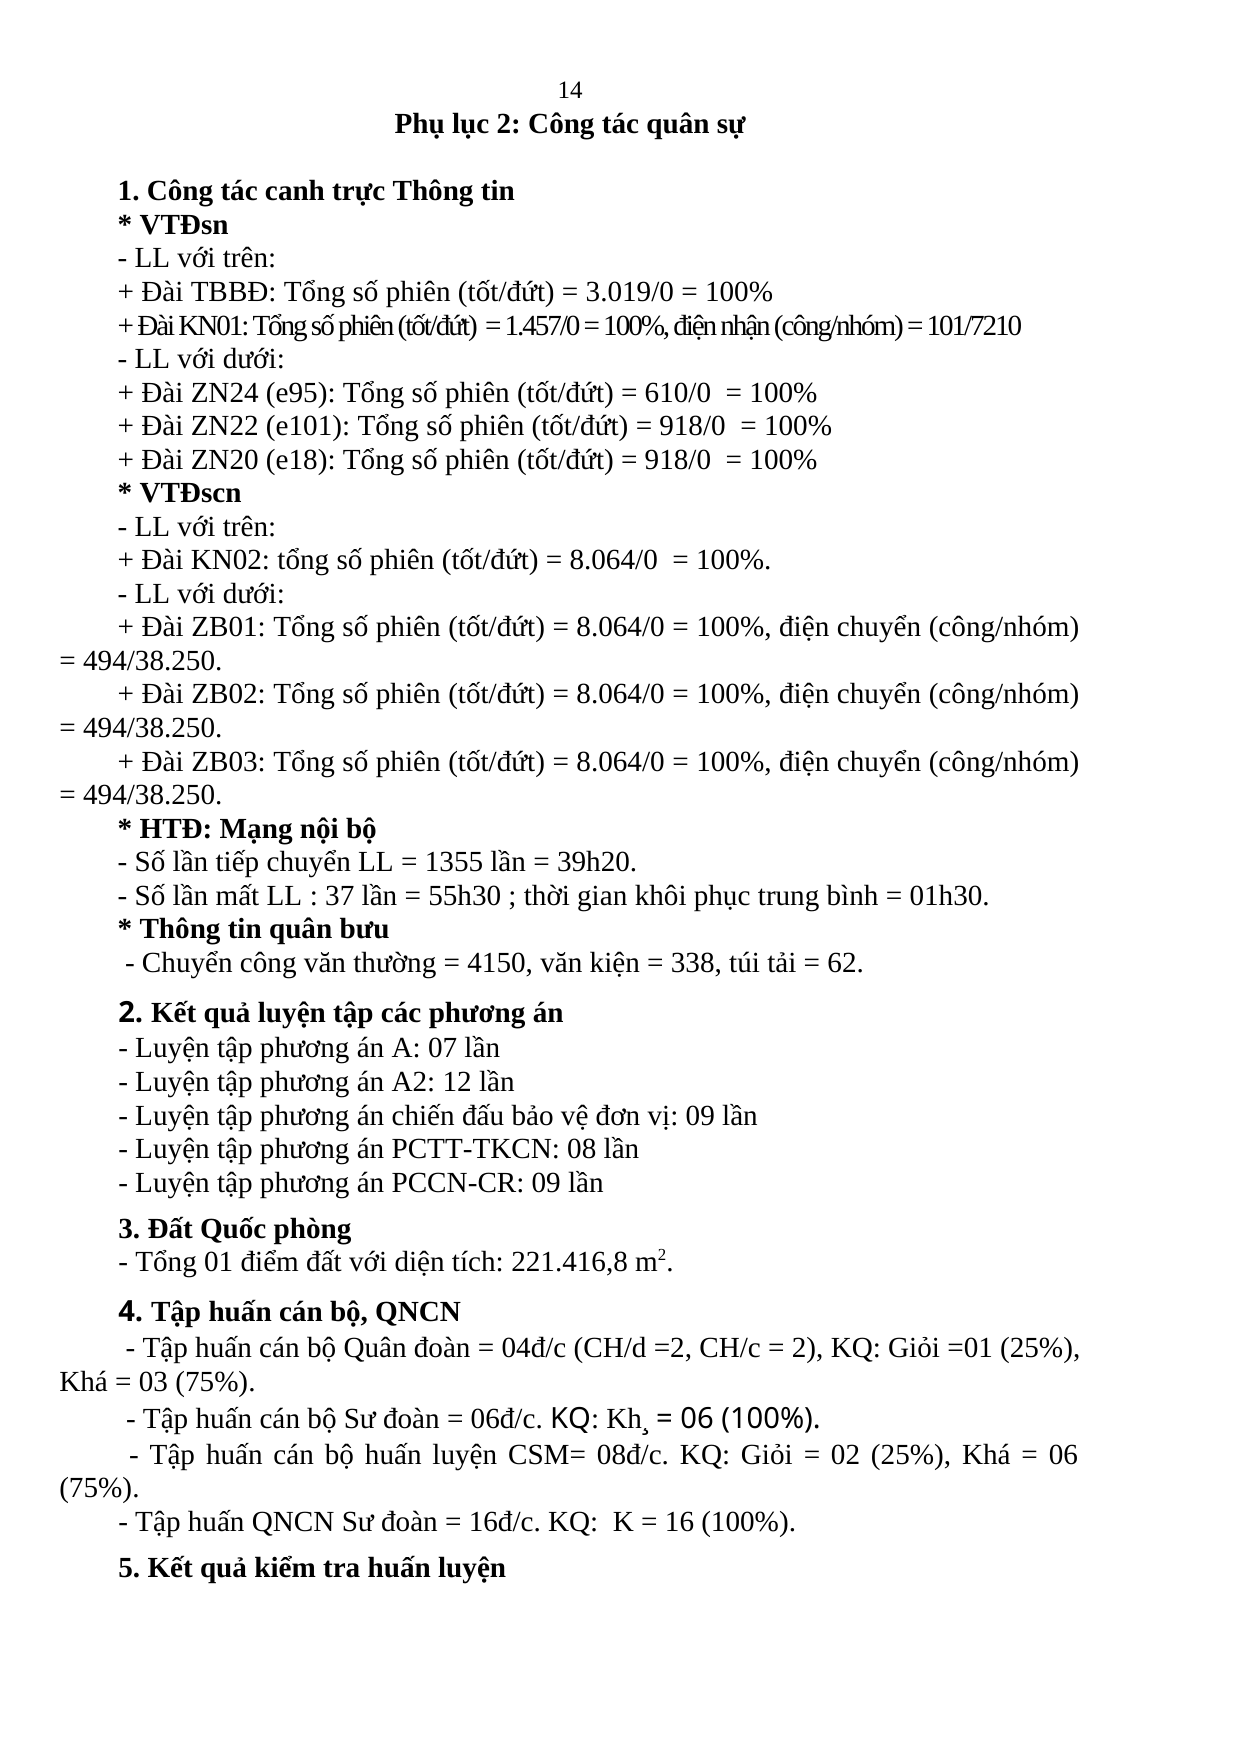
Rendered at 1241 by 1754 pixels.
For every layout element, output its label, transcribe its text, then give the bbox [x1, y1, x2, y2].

text - Tập huấn QNCN Sư đoàn = 16đ/c. KQ: K = 16 (100%). [59, 1504, 1081, 1537]
text + Đài ZN24 (e95): Tổng số phiên (tốt/đứt) = 610/0 = 100% [59, 375, 1081, 408]
text - Tập huấn cán bộ huấn luyện CSM= 08đ/c. KQ: Giỏi = 02 (25%), Khá = 06 (75%). [59, 1437, 1081, 1504]
text + Đài ZB03: Tổng số phiên (tốt/đứt) = 8.064/0 = 100%, điện chuyển (công/nhóm) = 494/38.250. [59, 744, 1081, 811]
text + Đài KN02: tổng số phiên (tốt/đứt) = 8.064/0 = 100%. [59, 542, 1081, 576]
text + Đài TBBĐ: Tổng số phiên (tốt/đứt) = 3.019/0 = 100% [59, 274, 1081, 308]
text 5. Kết quả kiểm tra huấn luyện [59, 1550, 1081, 1583]
text - Luyện tập phương án PCTT-TKCN: 08 lần [59, 1131, 1081, 1165]
text 1. Công tác canh trực Thông tin [59, 173, 1081, 207]
text - Luyện tập phương án PCCN-CR: 09 lần [59, 1165, 1081, 1198]
text + Đài ZB02: Tổng số phiên (tốt/đứt) = 8.064/0 = 100%, điện chuyển (công/nhóm) = 494/38.250. [59, 677, 1081, 744]
text + Đài ZN20 (e18): Tổng số phiên (tốt/đứt) = 918/0 = 100% [59, 442, 1081, 475]
text - LL với trên: [59, 241, 1081, 274]
text - Số lần tiếp chuyển LL = 1355 lần = 39h20. [59, 844, 1081, 878]
text - Luyện tập phương án A: 07 lần [59, 1031, 1081, 1064]
text - Luyện tập phương án chiến đấu bảo vệ đơn vị: 09 lần [59, 1098, 1081, 1131]
text - Tập huấn cán bộ Sư đoàn = 06đ/c. KQ: Kh¸ = 06 (100%). [59, 1397, 1081, 1437]
text * HTĐ: Mạng nội bộ [59, 811, 1081, 844]
text - LL với trên: [59, 509, 1081, 542]
text - Luyện tập phương án A2: 12 lần [59, 1064, 1081, 1098]
text + Đài ZN22 (e101): Tổng số phiên (tốt/đứt) = 918/0 = 100% [59, 408, 1081, 442]
text - LL với dưới: [59, 576, 1081, 609]
text - LL với dưới: [59, 341, 1081, 375]
text + Đài ZB01: Tổng số phiên (tốt/đứt) = 8.064/0 = 100%, điện chuyển (công/nhóm) = 494/38.250. [59, 609, 1081, 677]
text - Tập huấn cán bộ Quân đoàn = 04đ/c (CH/d =2, CH/c = 2), KQ: Giỏi =01 (25%), Khá = 03 (75%). [59, 1330, 1081, 1397]
text + Đài KN01: Tổng số phiên (tốt/đứt) = 1.457/0 = 100%, điện nhận (công/nhóm) = 101/7210 [59, 308, 1081, 341]
text 3. Đất Quốc phòng [59, 1211, 1081, 1244]
text * Thông tin quân bưu [59, 911, 1081, 945]
text - Số lần mất LL : 37 lần = 55h30 ; thời gian khôi phục trung bình = 01h30. [59, 878, 1081, 911]
text * VTĐscn [59, 475, 1081, 509]
text * VTĐsn [59, 207, 1081, 241]
text 2. Kết quả luyện tập các phương án [59, 991, 1081, 1031]
text 4. Tập huấn cán bộ, QNCN [59, 1290, 1081, 1330]
text - Chuyển công văn thường = 4150, văn kiện = 338, túi tải = 62. [59, 945, 1081, 978]
text - Tổng 01 điểm đất với diện tích: 221.416,8 m2. [59, 1244, 1081, 1278]
text Phụ lục 2: Công tác quân sự [59, 106, 1081, 140]
